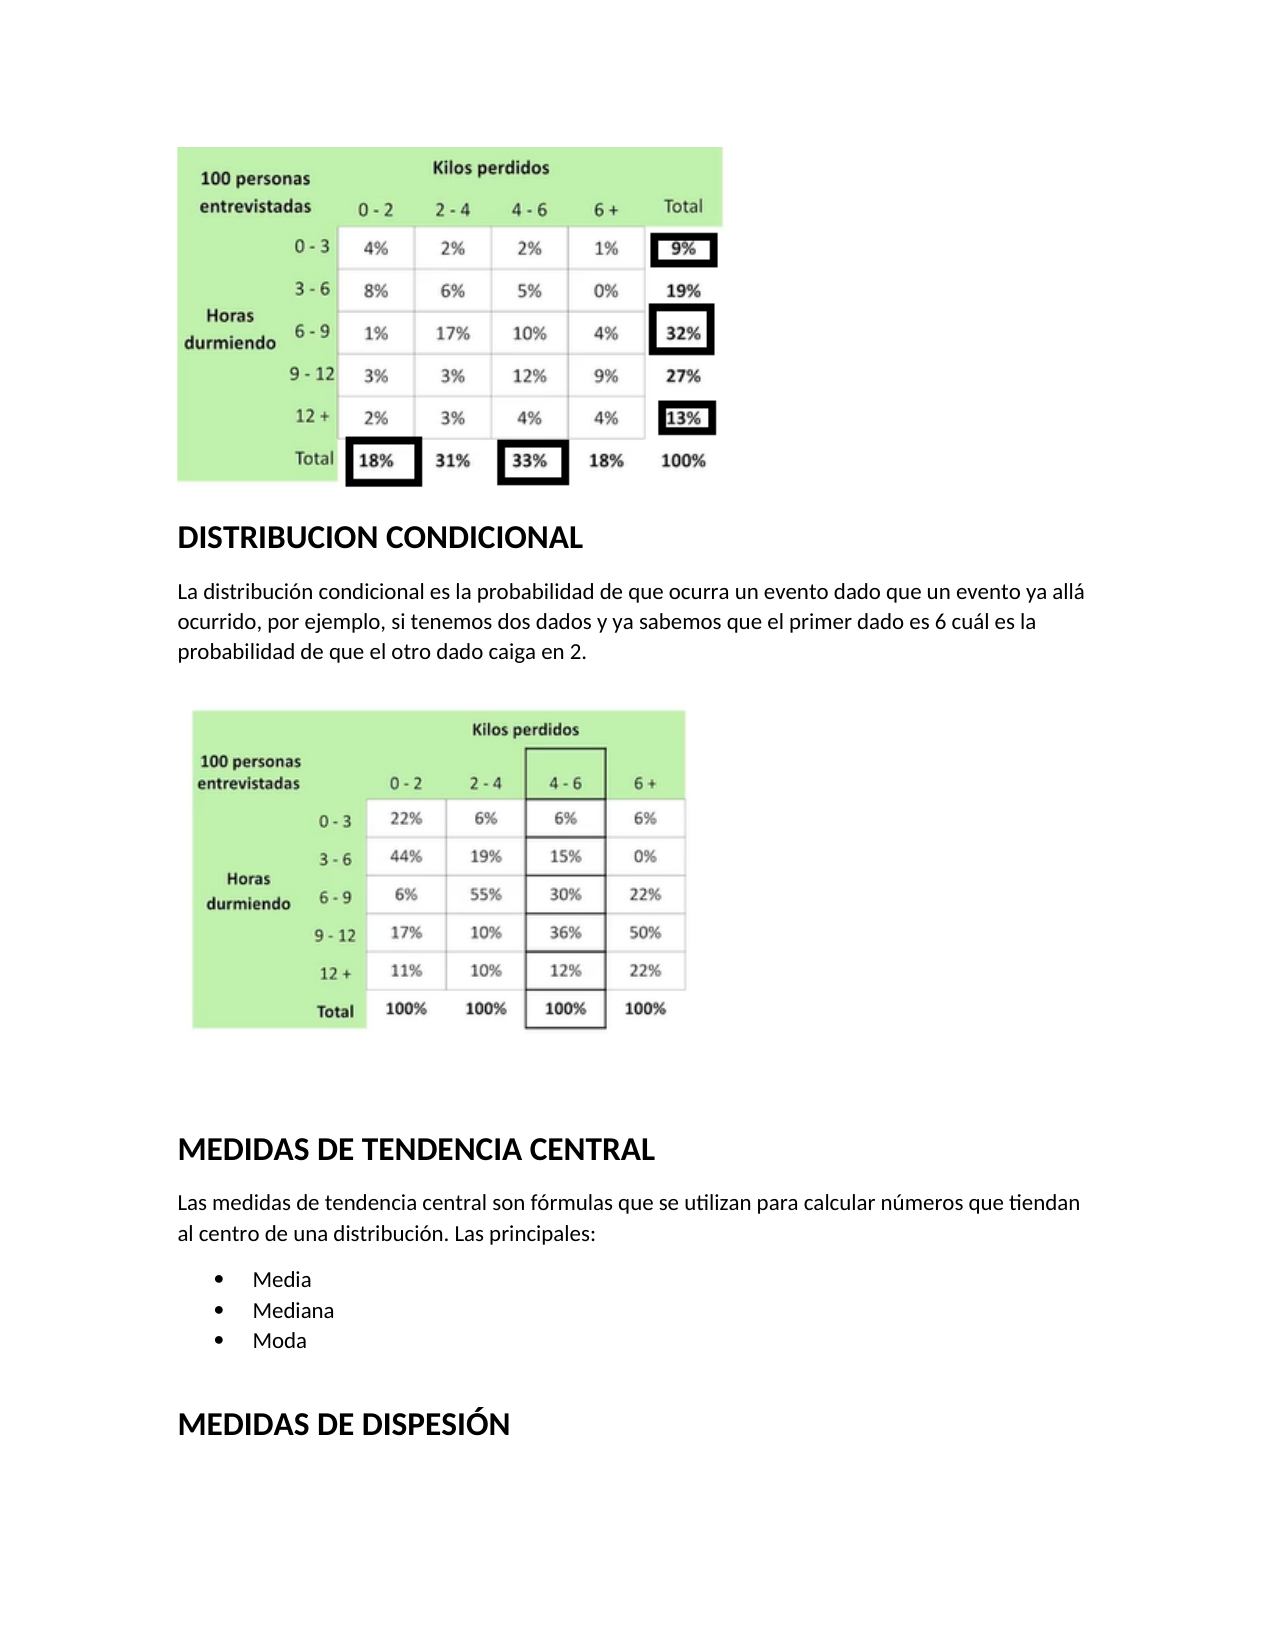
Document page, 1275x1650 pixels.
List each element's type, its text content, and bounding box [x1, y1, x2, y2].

list Media [215, 1266, 1098, 1294]
list Moda [215, 1326, 1098, 1354]
text La distribución condicional es la probabilidad de que ocurra un evento dado que un evento ya allá ocurrido, por ejemplo, si tenemos dos dados y ya sabemos que el primer dado es 6 cuál es la probabilidad de que el otro dado caiga en 2. [177, 577, 1098, 666]
list Mediana [215, 1296, 1098, 1324]
text MEDIDAS DE TENDENCIA CENTRAL [177, 1128, 1098, 1169]
text MEDIDAS DE DISPESIÓN [177, 1403, 1098, 1444]
text DISTRIBUCION CONDICIONAL [177, 516, 1098, 557]
picture [177, 147, 732, 498]
picture [177, 684, 693, 1049]
text Las medidas de tendencia central son fórmulas que se utilizan para calcular números que tiendan al centro de una distribución. Las principales: [177, 1188, 1098, 1247]
